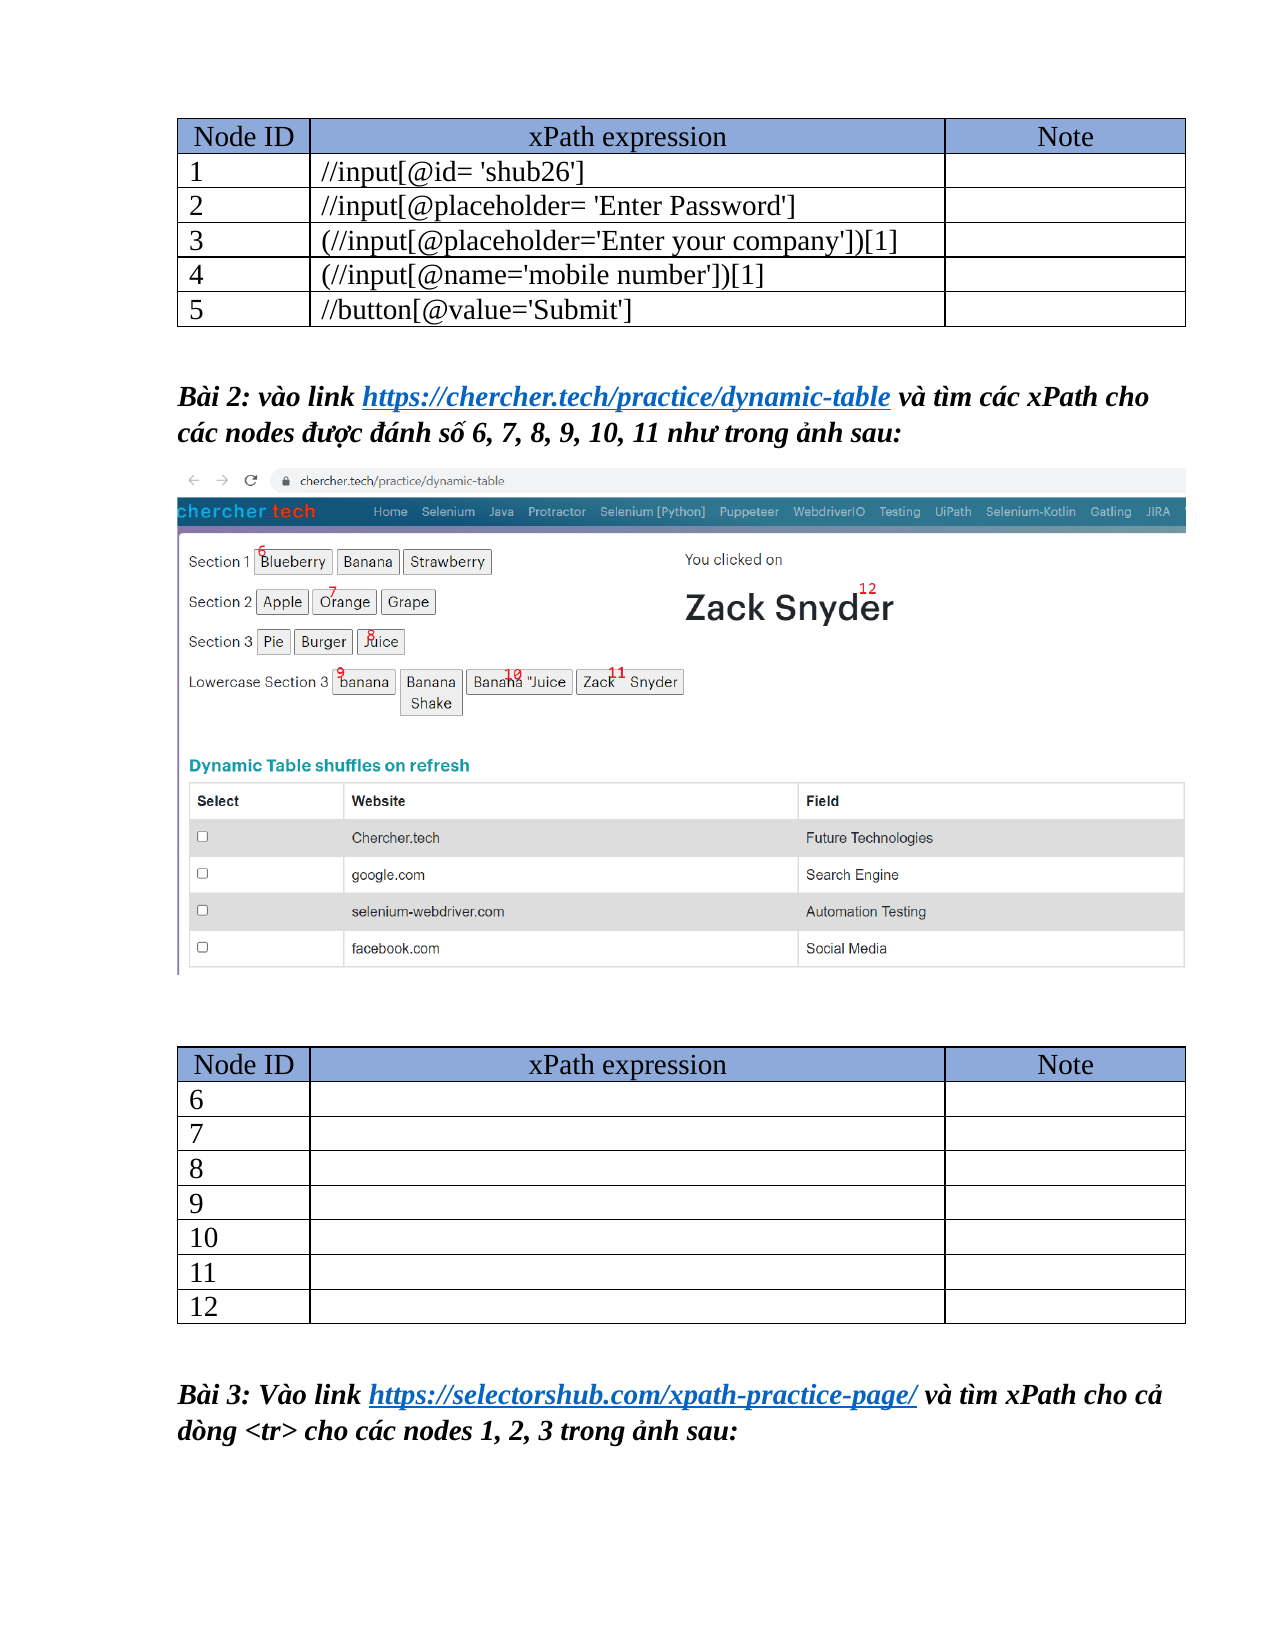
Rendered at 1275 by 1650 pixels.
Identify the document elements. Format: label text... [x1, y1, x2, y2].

table_cell 10 [178, 1220, 309, 1254]
table_header Node ID [178, 1048, 309, 1081]
table_cell 6 [178, 1082, 309, 1116]
table_cell [311, 1290, 944, 1323]
table_cell (//input[@placeholder='Enter your company'])[1] [311, 223, 944, 256]
picture [177, 468, 1186, 975]
table_cell 7 [178, 1117, 309, 1150]
table_cell [946, 1290, 1185, 1323]
table_cell [946, 258, 1185, 291]
table_cell 5 [178, 292, 309, 326]
table_cell (//input[@name='mobile number'])[1] [311, 258, 944, 291]
table_cell 8 [178, 1151, 309, 1185]
table_cell [946, 292, 1185, 326]
table_cell [946, 1186, 1185, 1219]
table_cell 2 [178, 188, 309, 222]
table_header Note [946, 1048, 1185, 1081]
table_cell [946, 154, 1185, 187]
table_cell [311, 1117, 944, 1150]
table_cell [311, 1220, 944, 1254]
table_header xPath expression [311, 119, 944, 153]
table_cell [946, 1117, 1185, 1150]
table_cell 1 [178, 154, 309, 187]
table_cell [946, 1082, 1185, 1116]
table_cell [311, 1255, 944, 1288]
table_cell [946, 223, 1185, 256]
table_cell [946, 1220, 1185, 1254]
table_cell 11 [178, 1255, 309, 1288]
table_cell //input[@id= 'shub26'] [311, 154, 944, 187]
table_cell //button[@value='Submit'] [311, 292, 944, 326]
table_cell [311, 1082, 944, 1116]
text Bài 2: vào link https://chercher.tech/practice/dynamic-table và tìm các xPath cho các nodes được đánh số 6, 7, 8, 9, 10, 11 như trong ảnh sau: [177, 379, 1186, 449]
table_cell [946, 1151, 1185, 1185]
table_cell 3 [178, 223, 309, 256]
table_cell 9 [178, 1186, 309, 1219]
table_header Node ID [178, 119, 309, 153]
table_cell [311, 1186, 944, 1219]
table_cell [946, 1255, 1185, 1288]
table_cell 12 [178, 1290, 309, 1323]
table_cell [946, 188, 1185, 222]
text Bài 3: Vào link https://selectorshub.com/xpath-practice-page/ và tìm xPath cho cả dòng <tr> cho các nodes 1, 2, 3 trong ảnh sau: [177, 1377, 1186, 1447]
table_cell //input[@placeholder= 'Enter Password'] [311, 188, 944, 222]
table_cell 4 [178, 258, 309, 291]
table_header xPath expression [311, 1048, 944, 1081]
table_cell [311, 1151, 944, 1185]
table_header Note [946, 119, 1185, 153]
